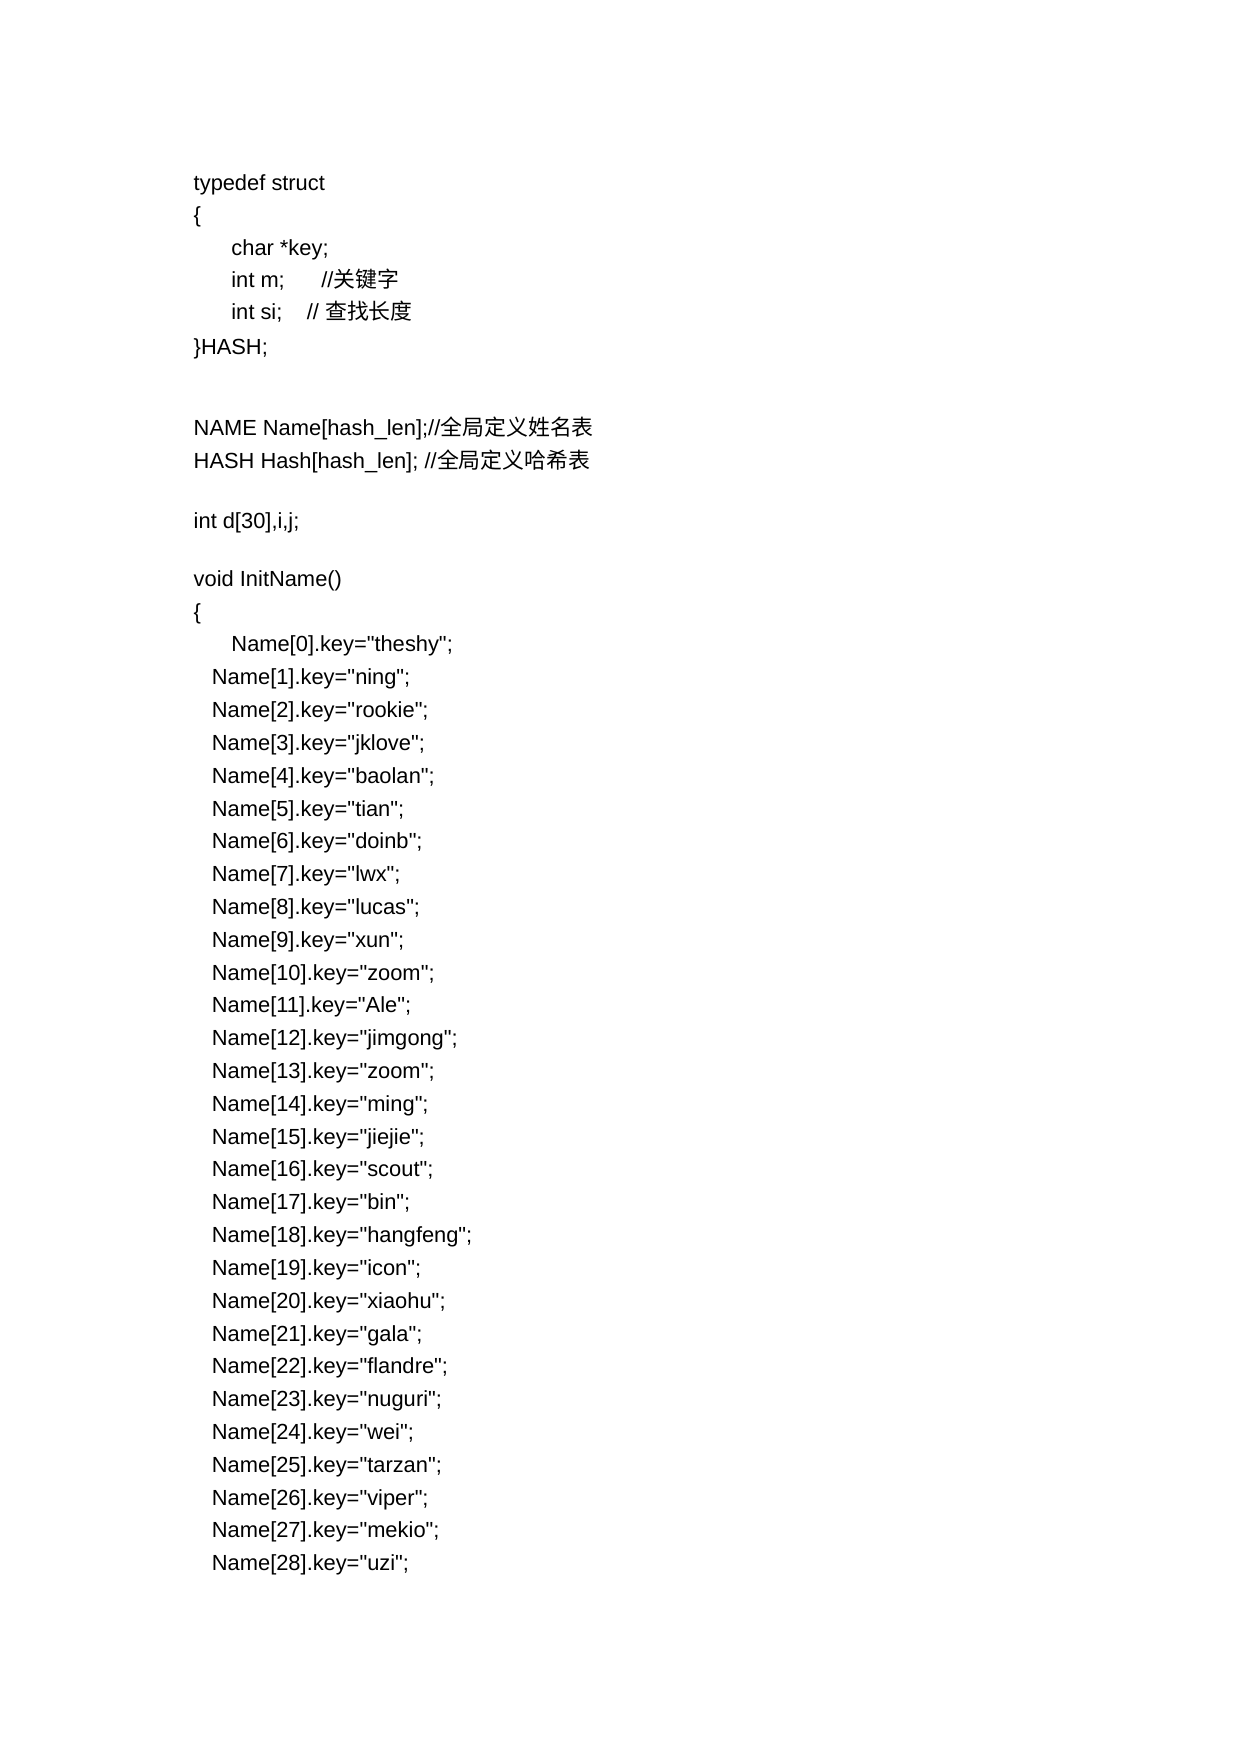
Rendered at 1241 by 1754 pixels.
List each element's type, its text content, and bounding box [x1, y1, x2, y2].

text Name[21].key="gala"; [187, 1313, 1053, 1346]
text Name[16].key="scout"; [187, 1149, 1053, 1182]
text Name[10].key="zoom"; [187, 952, 1053, 985]
text Name[24].key="wei"; [187, 1411, 1053, 1444]
text Name[25].key="tarzan"; [187, 1444, 1053, 1477]
text { [187, 195, 1053, 228]
text Name[0].key="theshy"; [187, 624, 1053, 657]
text int si; // 查找长度 [187, 293, 1053, 326]
text Name[13].key="zoom"; [187, 1050, 1053, 1083]
text Name[18].key="hangfeng"; [187, 1214, 1053, 1247]
text Name[8].key="lucas"; [187, 886, 1053, 919]
text { [187, 591, 1053, 624]
text char *key; [187, 228, 1053, 260]
text Name[14].key="ming"; [187, 1083, 1053, 1116]
text HASH Hash[hash_len]; //全局定义哈希表 [187, 442, 1053, 475]
text Name[28].key="uzi"; [187, 1542, 1053, 1575]
text Name[9].key="xun"; [187, 919, 1053, 952]
text Name[22].key="flandre"; [187, 1346, 1053, 1378]
text Name[15].key="jiejie"; [187, 1116, 1053, 1149]
text int m; //关键字 [187, 260, 1053, 293]
text Name[19].key="icon"; [187, 1247, 1053, 1280]
text int d[30],i,j; [187, 500, 1053, 533]
text Name[12].key="jimgong"; [187, 1017, 1053, 1050]
text NAME Name[hash_len];//全局定义姓名表 [187, 409, 1053, 442]
text Name[27].key="mekio"; [187, 1510, 1053, 1542]
text }HASH; [187, 326, 1053, 359]
text typedef struct [187, 162, 1053, 195]
text Name[23].key="nuguri"; [187, 1378, 1053, 1411]
text Name[1].key="ning"; [187, 657, 1053, 689]
text void InitName() [187, 558, 1053, 591]
text Name[5].key="tian"; [187, 788, 1053, 821]
text Name[4].key="baolan"; [187, 755, 1053, 788]
text Name[20].key="xiaohu"; [187, 1280, 1053, 1313]
text Name[11].key="Ale"; [187, 985, 1053, 1017]
text Name[26].key="viper"; [187, 1477, 1053, 1510]
text Name[2].key="rookie"; [187, 689, 1053, 722]
text Name[17].key="bin"; [187, 1182, 1053, 1214]
text Name[3].key="jklove"; [187, 722, 1053, 755]
text Name[6].key="doinb"; [187, 821, 1053, 853]
text Name[7].key="lwx"; [187, 853, 1053, 886]
